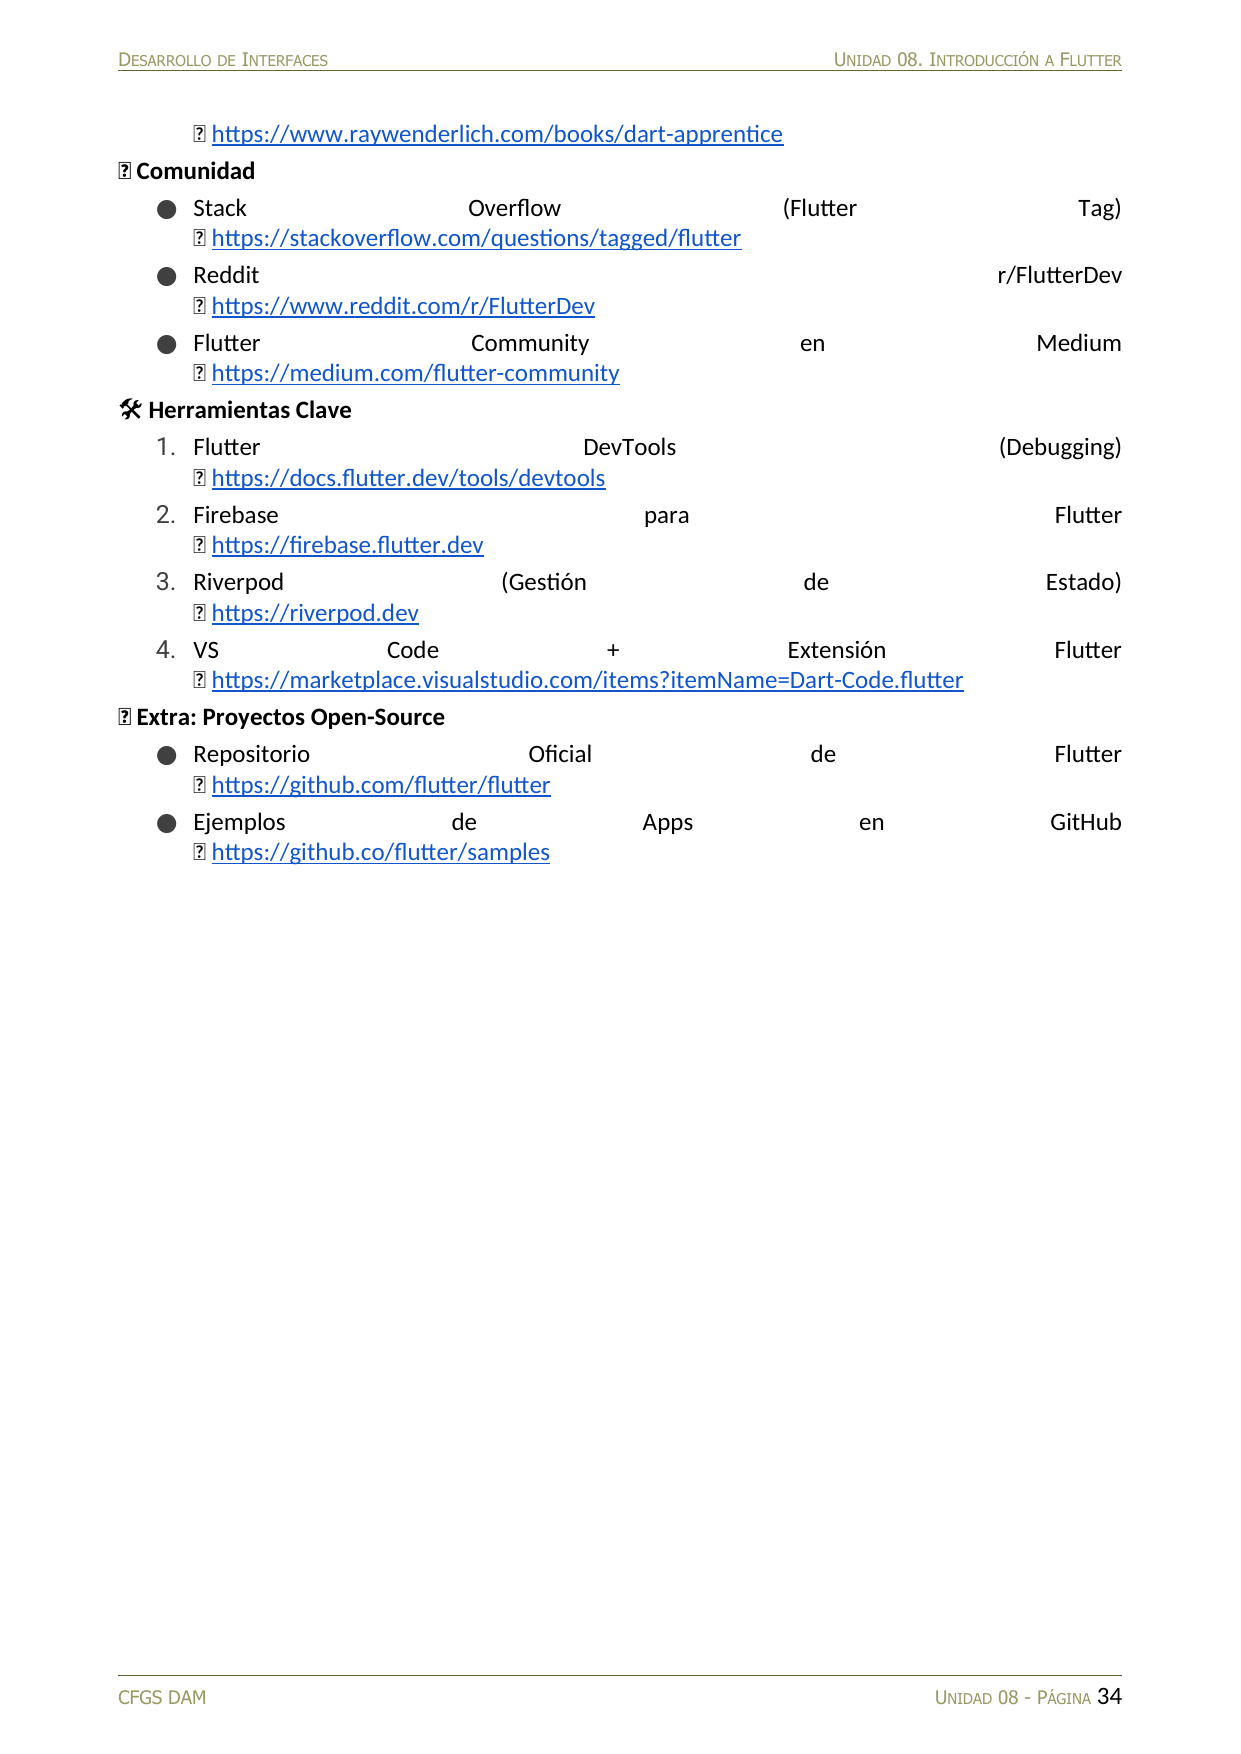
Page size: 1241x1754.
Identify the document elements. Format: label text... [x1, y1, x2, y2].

list Firebase para Flutter 🔗 https://firebase.flutter.dev [156, 499, 1122, 560]
list Flutter Community en Medium 🔗 https://medium.com/flutter-community [156, 327, 1122, 388]
list Reddit r/FlutterDev 🔗 https://www.reddit.com/r/FlutterDev [156, 259, 1122, 321]
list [156, 118, 1122, 148]
list Stack Overflow (Flutter Tag) 🔗 https://stackoverflow.com/questions/tagged/flutter [156, 192, 1122, 253]
list Ejemplos de Apps en GitHub 🔗 https://github.co/flutter/samples [156, 806, 1122, 867]
text 🛠️ Herramientas Clave [118, 394, 1122, 425]
list VS Code + Extensión Flutter 🔗 https://marketplace.visualstudio.com/items?itemName=Dart-Code.flutter [156, 634, 1122, 695]
text 💬 Comunidad [118, 155, 1122, 186]
list Riverpod (Gestión de Estado) 🔗 https://riverpod.dev [156, 566, 1122, 627]
list Repositorio Oficial de Flutter 🔗 https://github.com/flutter/flutter [156, 738, 1122, 799]
list Flutter DevTools (Debugging) 🔗 https://docs.flutter.dev/tools/devtools [156, 431, 1122, 492]
text 🌟 Extra: Proyectos Open-Source [118, 701, 1122, 732]
